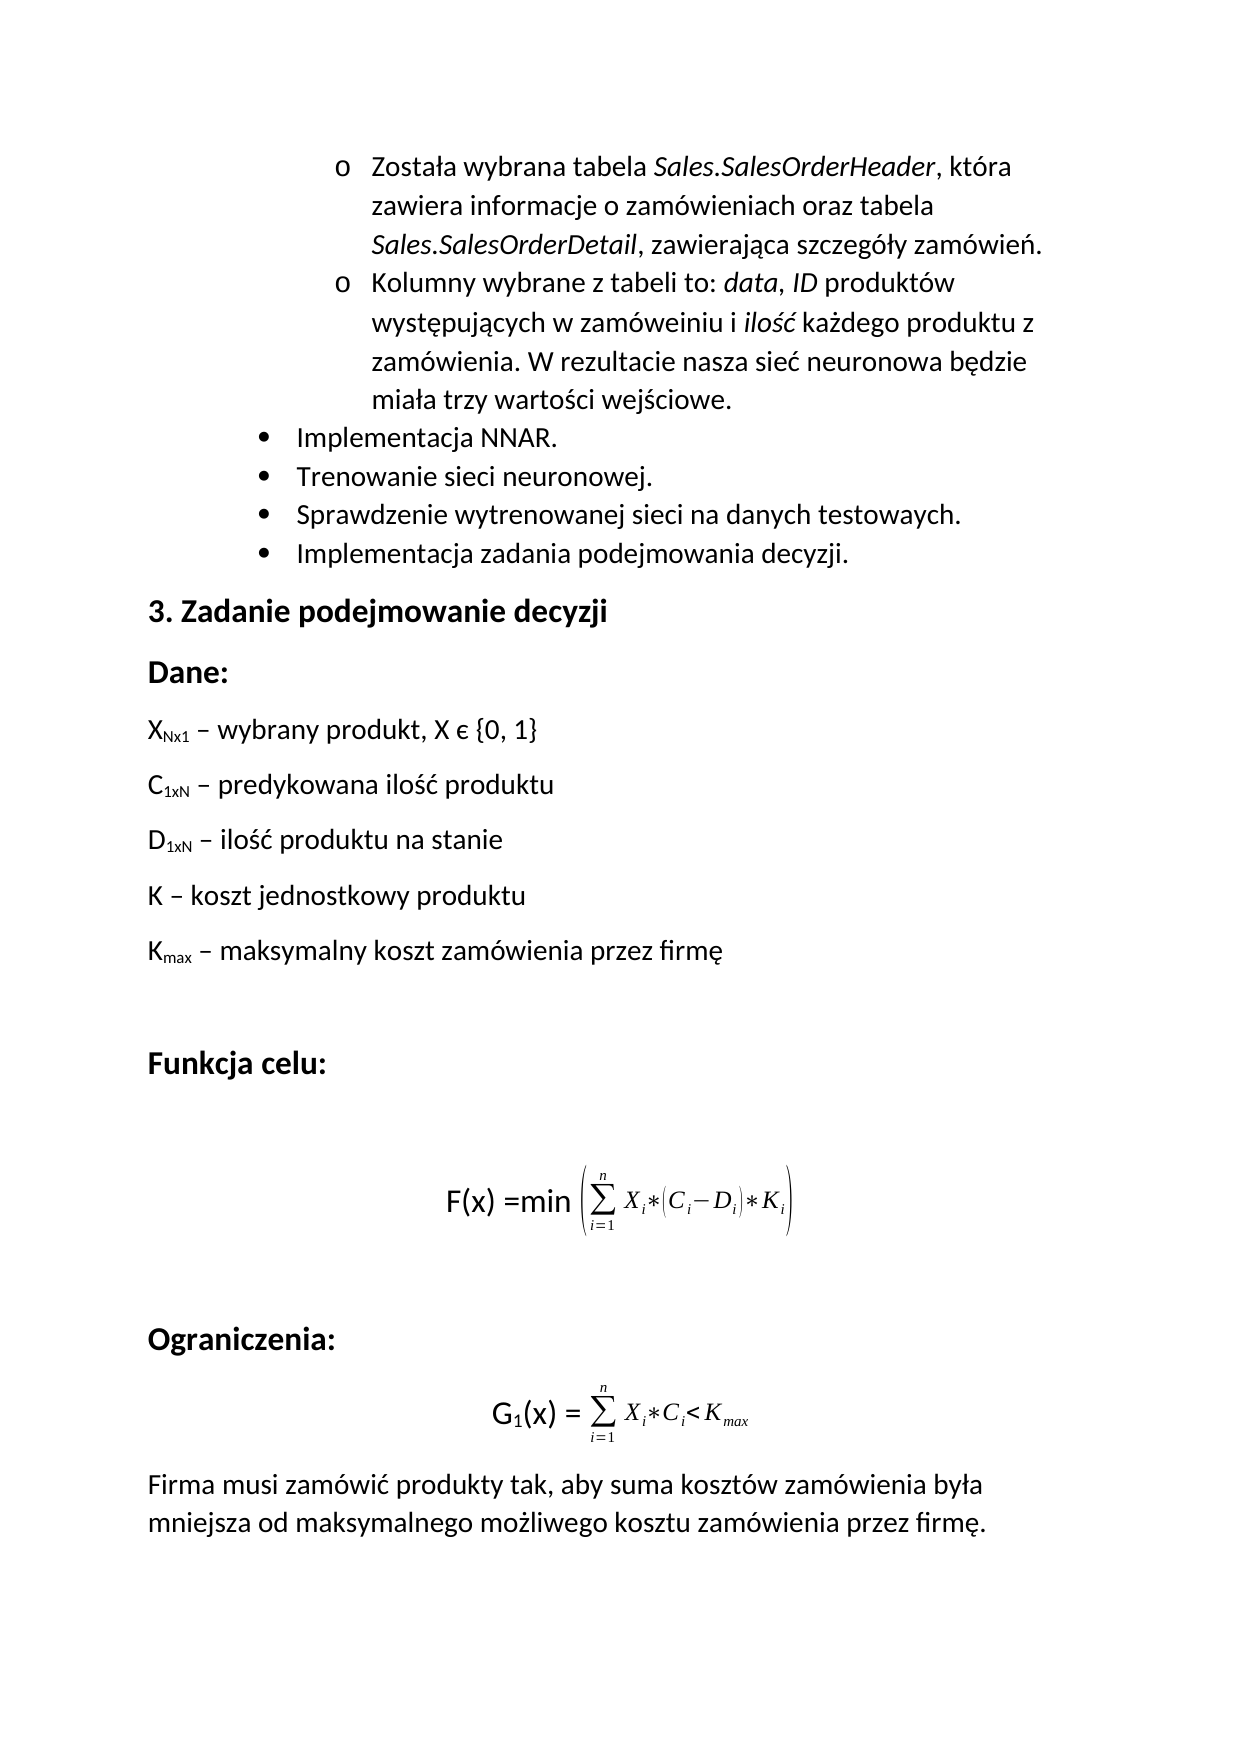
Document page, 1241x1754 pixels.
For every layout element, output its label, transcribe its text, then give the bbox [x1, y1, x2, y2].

text Funkcja celu: [148, 1042, 1093, 1083]
list Implementacja NNAR. [259, 419, 1093, 455]
text Kmax – maksymalny koszt zamówienia przez firmę [148, 932, 1093, 967]
text Ograniczenia: [148, 1318, 1093, 1359]
list Implementacja zadania podejmowania decyzji. [259, 535, 1093, 571]
text F(x) =min [148, 1163, 1093, 1237]
text 3. Zadanie podejmowanie decyzji [148, 590, 1093, 631]
list Trenowanie sieci neuronowej. [259, 458, 1093, 494]
text Firma musi zamówić produkty tak, aby suma kosztów zamówienia była mniejsza od maksymalnego możliwego kosztu zamówienia przez firmę. [148, 1466, 1093, 1540]
text C1xN – predykowana ilość produktu [148, 766, 1093, 802]
text K – koszt jednostkowy produktu [148, 877, 1093, 912]
text Dane: [148, 651, 1093, 691]
text D1xN – ilość produktu na stanie [148, 821, 1093, 857]
list Została wybrana tabela Sales.SalesOrderHeader, która zawiera informacje o zamówieniach oraz tabela Sales.SalesOrderDetail, zawierająca szczegóły zamówień. [334, 148, 1093, 262]
text G1(x) = [148, 1378, 1093, 1446]
text XNx1 – wybrany produkt, X є {0, 1} [148, 711, 1093, 747]
list Sprawdzenie wytrenowanej sieci na danych testowaych. [259, 496, 1093, 532]
list Kolumny wybrane z tabeli to: data, ID produktów występujących w zamóweiniu i ilość każdego produktu z zamówienia. W rezultacie nasza sieć neuronowa będzie miała trzy wartości wejściowe. [334, 264, 1093, 417]
